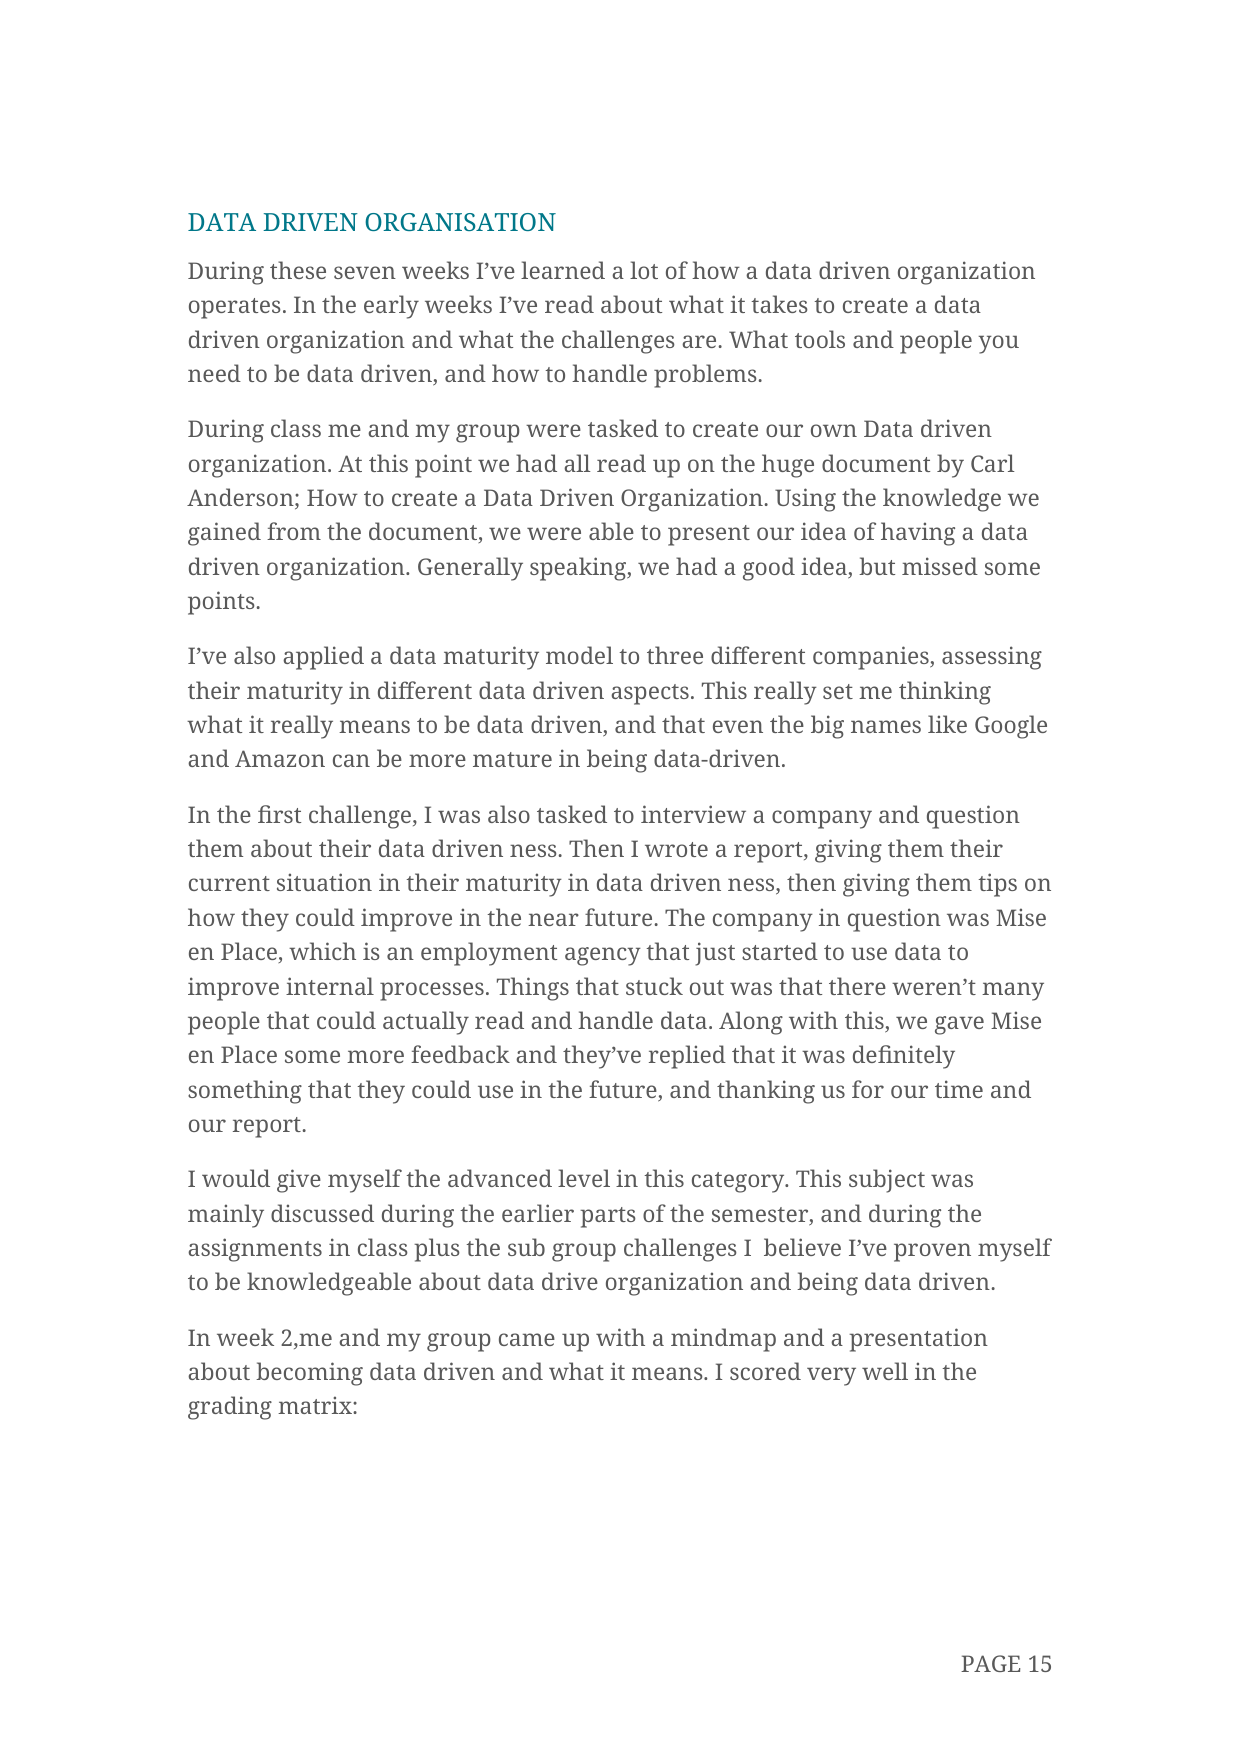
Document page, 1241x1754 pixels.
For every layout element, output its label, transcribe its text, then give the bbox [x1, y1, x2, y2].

text In the first challenge, I was also tasked to interview a company and question them about their data driven ness. Then I wrote a report, giving them their current situation in their maturity in data driven ness, then giving them tips on how they could improve in the near future. The company in question was Mise en Place, which is an employment agency that just started to use data to improve internal processes. Things that stuck out was that there weren’t many people that could actually read and handle data. Along with this, we gave Mise en Place some more feedback and they’ve replied that it was definitely something that they could use in the future, and thanking us for our time and our report. [187, 799, 1053, 1139]
text In week 2,me and my group came up with a mindmap and a presentation about becoming data driven and what it means. I scored very well in the grading matrix: [187, 1322, 1053, 1422]
text During class me and my group were tasked to create our own Data driven organization. At this point we had all read up on the huge document by Carl Anderson; How to create a Data Driven Organization. Using the knowledge we gained from the document, we were able to present our idea of having a data driven organization. Generally speaking, we had a good idea, but missed some points. [187, 413, 1053, 616]
text I’ve also applied a data maturity model to three different companies, assessing their maturity in different data driven aspects. This really set me thinking what it really means to be data driven, and that even the big names like Google and Amazon can be more mature in being data-driven. [187, 640, 1053, 775]
subtitle Data driven organisation [187, 205, 1053, 239]
text During these seven weeks I’ve learned a lot of how a data driven organization operates. In the early weeks I’ve read about what it takes to create a data driven organization and what the challenges are. What tools and people you need to be data driven, and how to handle problems. [187, 255, 1053, 389]
text I would give myself the advanced level in this category. This subject was mainly discussed during the earlier parts of the semester, and during the assignments in class plus the sub group challenges I believe I’ve proven myself to be knowledgeable about data drive organization and being data driven. [187, 1163, 1053, 1298]
